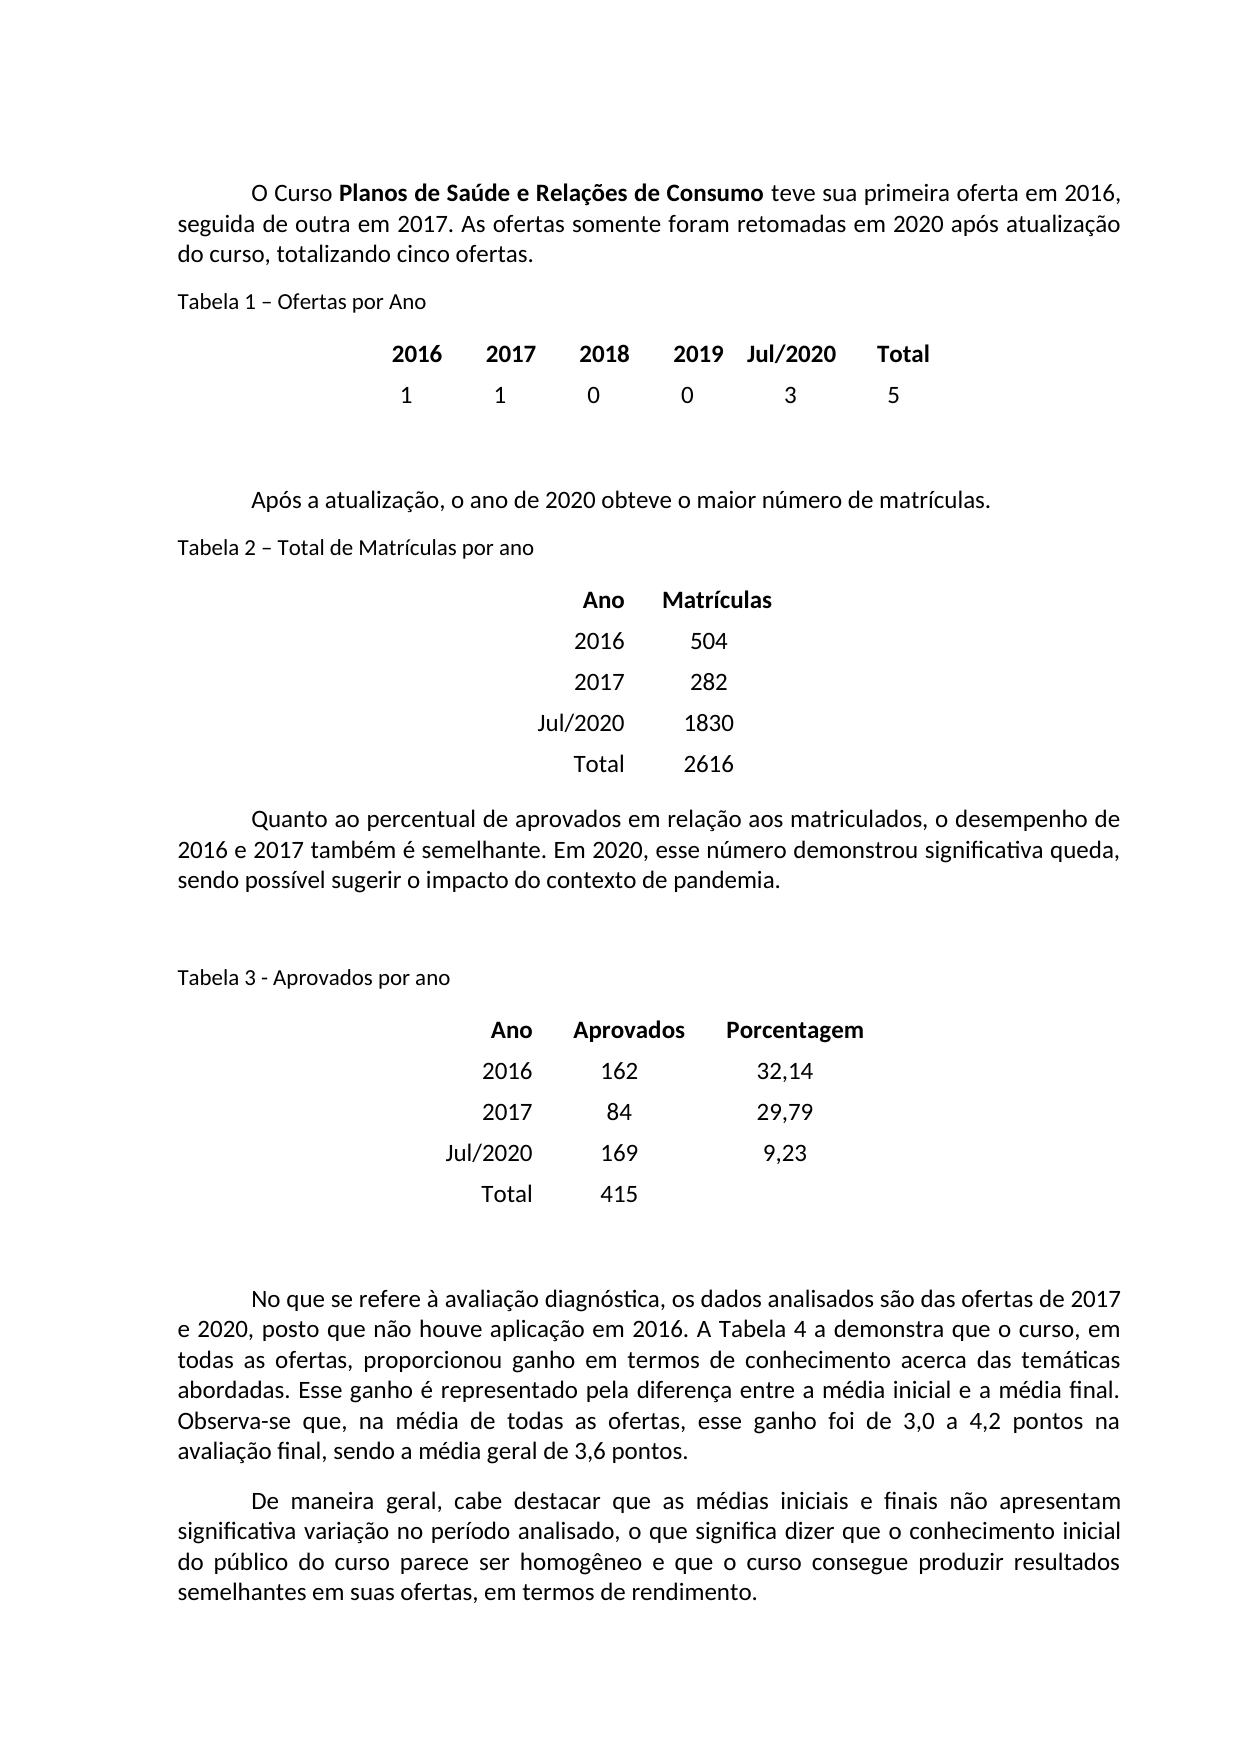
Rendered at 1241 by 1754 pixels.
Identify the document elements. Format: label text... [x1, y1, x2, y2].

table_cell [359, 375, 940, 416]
text O Curso Planos de Saúde e Relações de Consumo teve sua primeira oferta em 2016, seguida de outra em 2017. As ofertas somente foram retomadas em 2020 após atualização do curso, totalizando cinco ofertas. [177, 177, 1122, 269]
text De maneira geral, cabe destacar que as médias iniciais e finais não apresentam significativa variação no período analisado, o que significa dizer que o conhecimento inicial do público do curso parece ser homogêneo e que o curso consegue produzir resultados semelhantes em suas ofertas, em termos de rendimento. [177, 1485, 1122, 1607]
text Tabela 2 – Total de Matrículas por ano [177, 533, 1122, 561]
text Tabela 1 – Ofertas por Ano [177, 287, 1122, 316]
text Quanto ao percentual de aprovados em relação aos matriculados, o desempenho de 2016 e 2017 também é semelhante. Em 2020, esse número demonstrou significativa queda, sendo possível sugerir o impacto do contexto de pandemia. [177, 804, 1122, 895]
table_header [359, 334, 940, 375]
text No que se refere à avaliação diagnóstica, os dados analisados são das ofertas de 2017 e 2020, posto que não houve aplicação em 2016. A Tabela 4 a demonstra que o curso, em todas as ofertas, proporcionou ganho em termos de conhecimento acerca das temáticas abordadas. Esse ganho é representado pela diferença entre a média inicial e a média final. Observa-se que, na média de todas as ofertas, esse ganho foi de 3,0 a 4,2 pontos na avaliação final, sendo a média geral de 3,6 pontos. [177, 1283, 1122, 1466]
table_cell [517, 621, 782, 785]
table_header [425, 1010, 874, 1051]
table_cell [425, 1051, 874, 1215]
text Tabela 3 - Aprovados por ano [177, 963, 1122, 991]
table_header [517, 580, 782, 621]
text Após a atualização, o ano de 2020 obteve o maior número de matrículas. [177, 484, 1122, 515]
